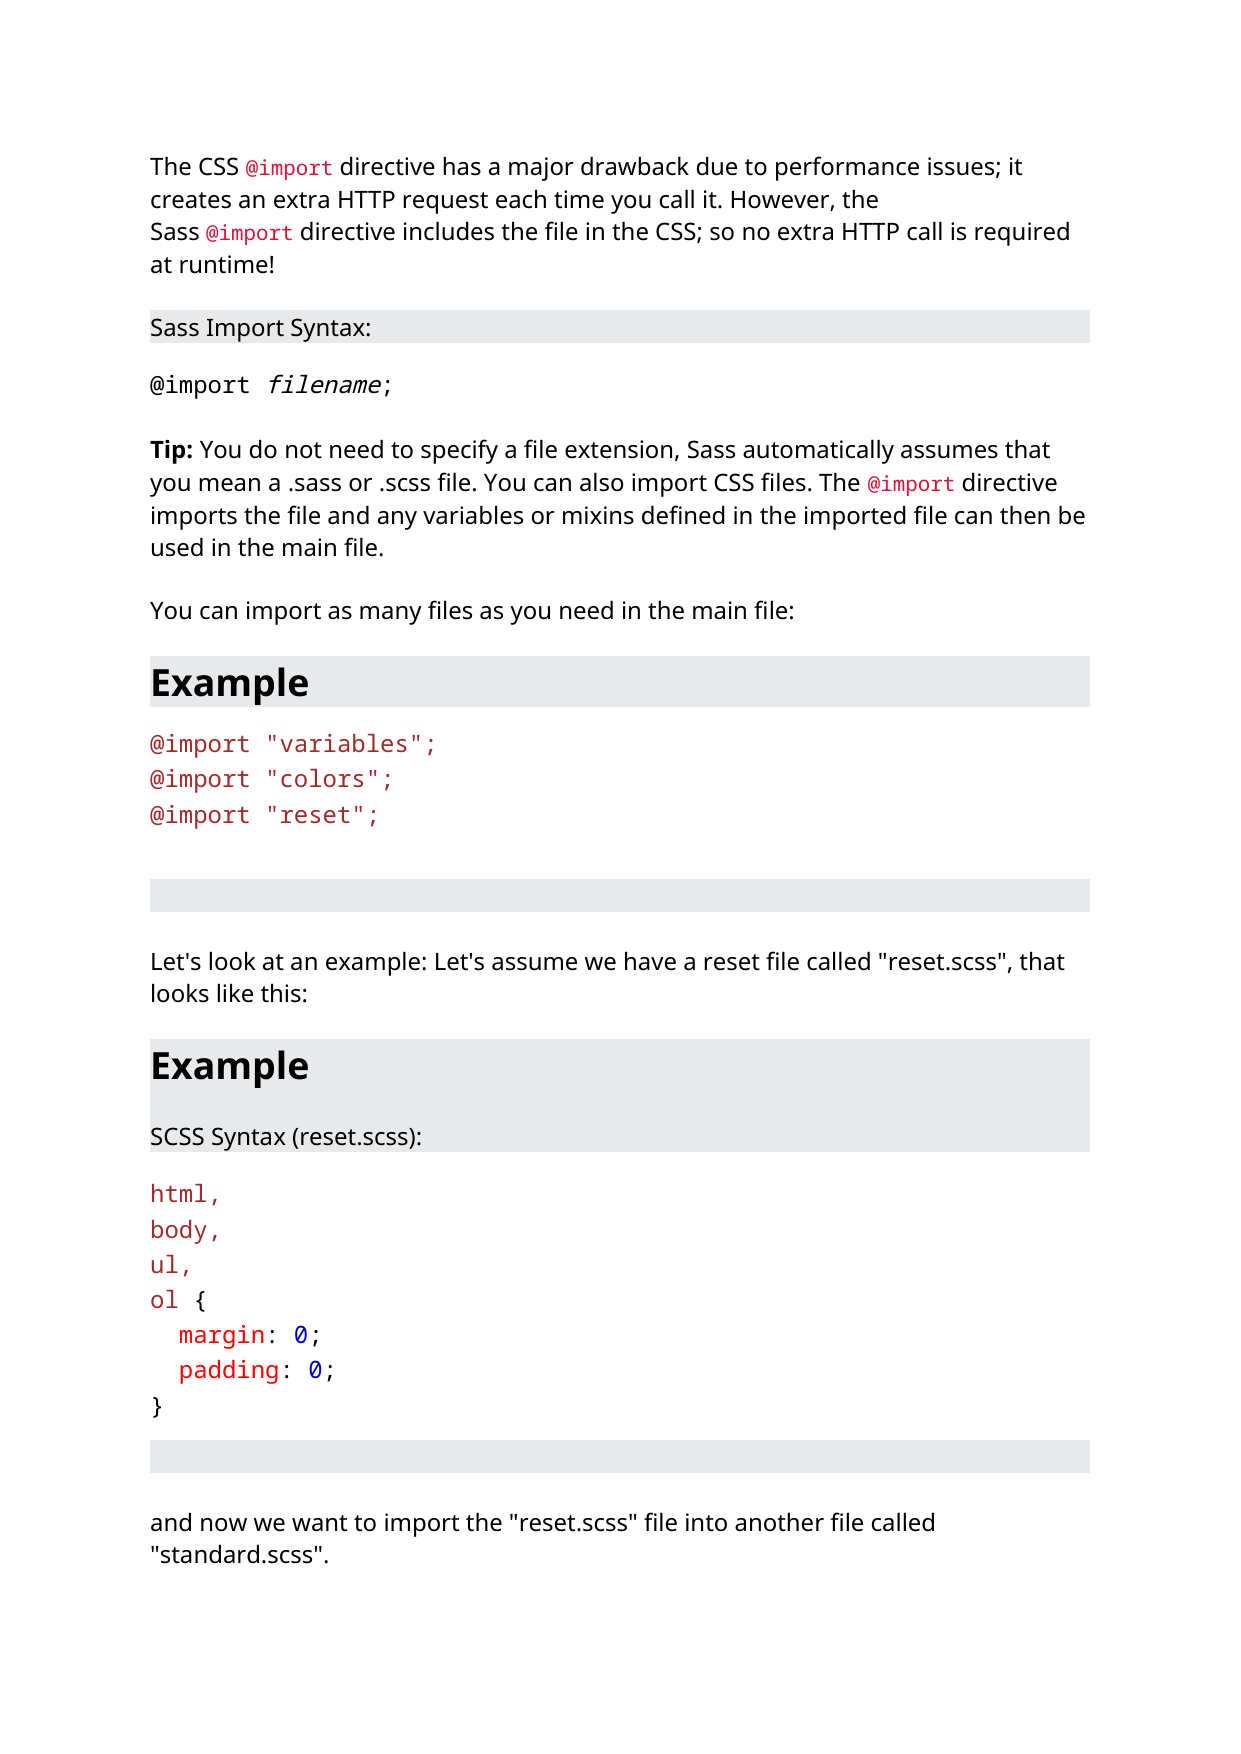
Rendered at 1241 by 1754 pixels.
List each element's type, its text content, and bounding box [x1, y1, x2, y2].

subtitle Example [150, 1039, 1090, 1091]
text html, body, ul, ol { margin: 0; padding: 0; } [150, 1177, 1090, 1421]
text and now we want to import the "reset.scss" file into another file called "standard.scss". [150, 1506, 1090, 1571]
text @import filename; [150, 368, 1090, 401]
text Let's look at an example: Let's assume we have a reset file called "reset.scss", that looks like this: [150, 944, 1090, 1009]
text SCSS Syntax (reset.scss): [150, 1119, 1090, 1152]
text Sass Import Syntax: [150, 310, 1090, 343]
text The CSS @import directive has a major drawback due to performance issues; it creates an extra HTTP request each time you call it. However, the Sass @import directive includes the file in the CSS; so no extra HTTP call is required at runtime! [150, 150, 1090, 280]
text You can import as many files as you need in the main file: [150, 594, 1090, 626]
text @import "variables"; @import "colors"; @import "reset"; [150, 727, 1090, 860]
subtitle Example [150, 656, 1090, 707]
text Tip: You do not need to specify a file extension, Sass automatically assumes that you mean a .sass or .scss file. You can also import CSS files. The @import directive imports the file and any variables or mixins defined in the imported file can then be used in the main file. [150, 433, 1090, 564]
